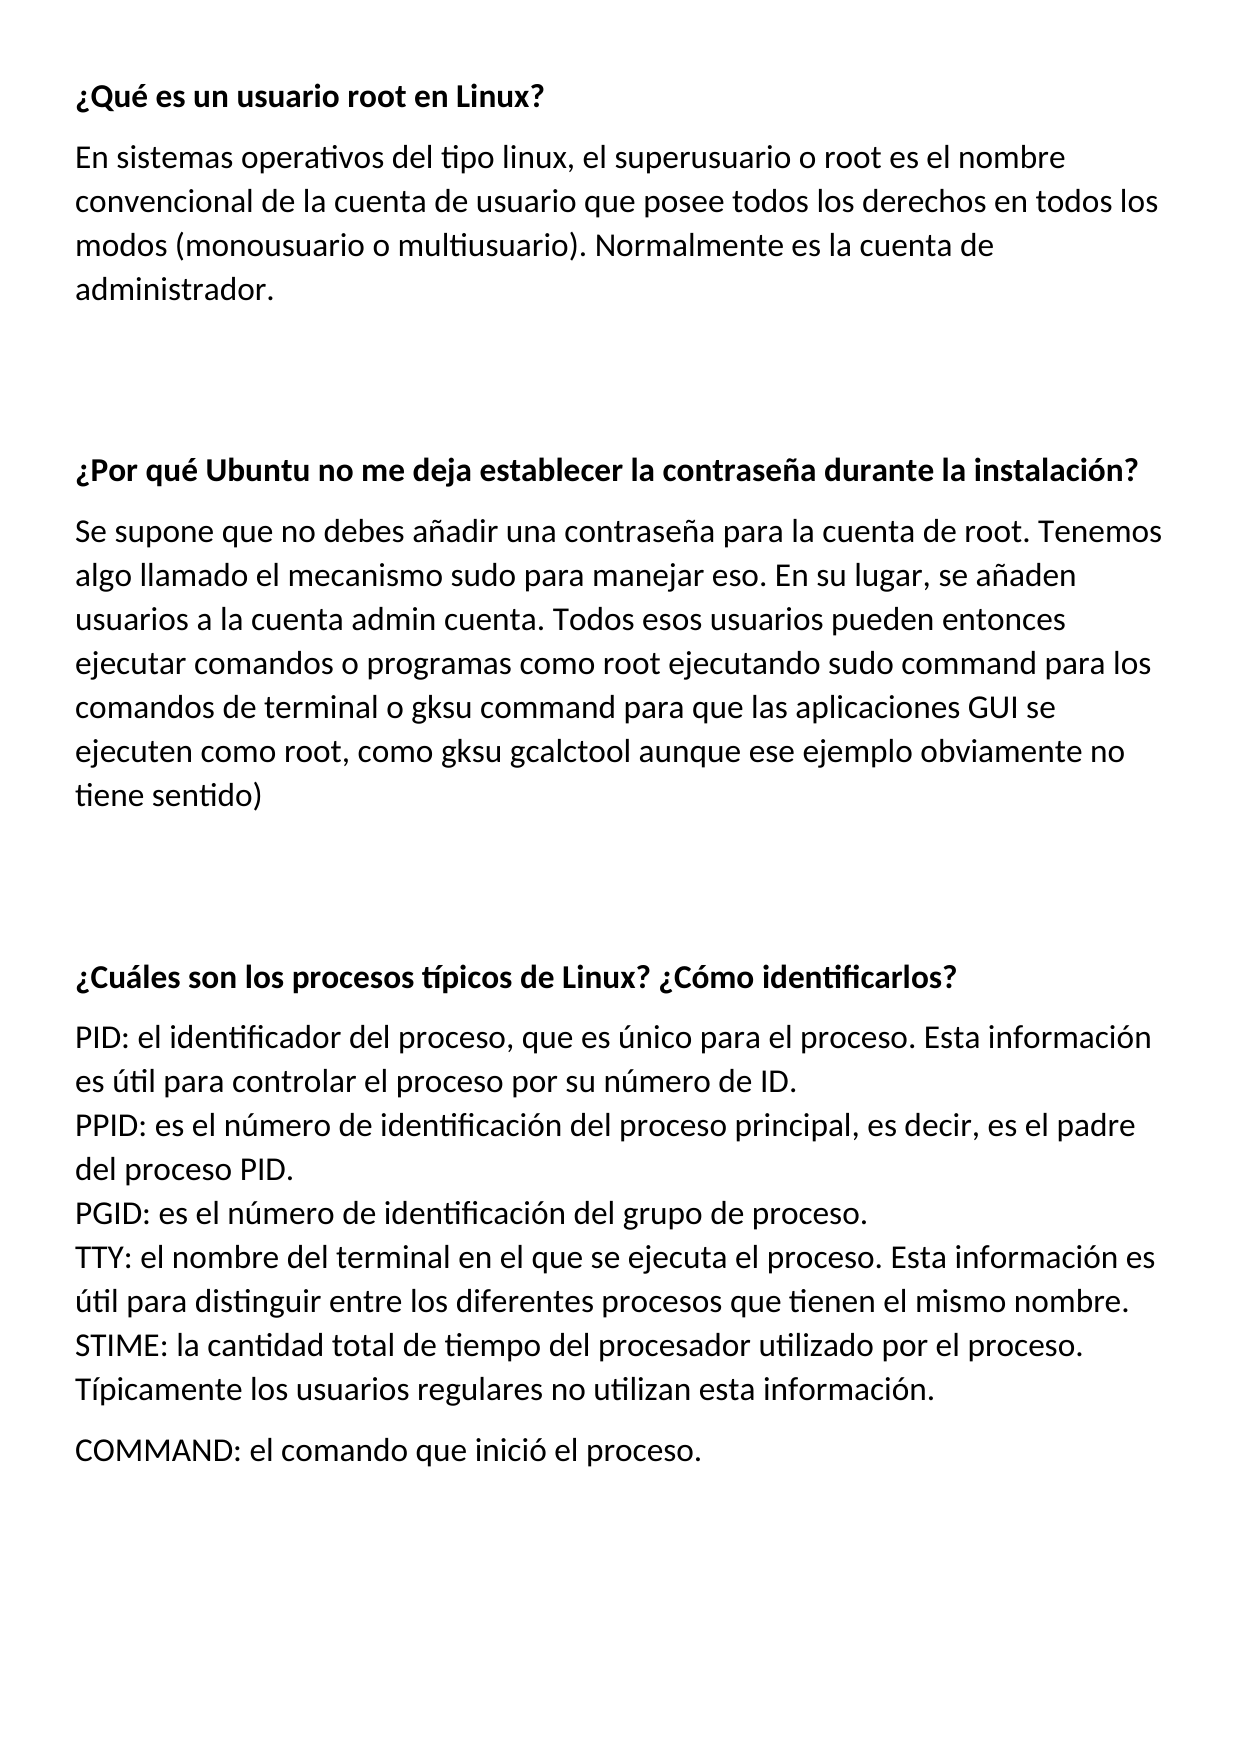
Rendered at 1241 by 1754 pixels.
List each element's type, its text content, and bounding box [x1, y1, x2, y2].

text PID: el identificador del proceso, que es único para el proceso. Esta información es útil para controlar el proceso por su número de ID. PPID: es el número de identificación del proceso principal, es decir, es el padre del proceso PID. PGID: es el número de identificación del grupo de proceso. TTY: el nombre del terminal en el que se ejecuta el proceso. Esta información es útil para distinguir entre los diferentes procesos que tienen el mismo nombre. STIME: la cantidad total de tiempo del procesador utilizado por el proceso. Típicamente los usuarios regulares no utilizan esta información. [75, 1016, 1165, 1409]
text ¿Qué es un usuario root en Linux? [75, 75, 1165, 116]
text ¿Por qué Ubuntu no me deja establecer la contraseña durante la instalación? [75, 449, 1165, 490]
text Se supone que no debes añadir una contraseña para la cuenta de root. Tenemos algo llamado el mecanismo sudo para manejar eso. En su lugar, se añaden usuarios a la cuenta admin cuenta. Todos esos usuarios pueden entonces ejecutar comandos o programas como root ejecutando sudo command para los comandos de terminal o gksu command para que las aplicaciones GUI se ejecuten como root, como gksu gcalctool aunque ese ejemplo obviamente no tiene sentido) [75, 510, 1165, 814]
text En sistemas operativos del tipo linux, el superusuario o root es el nombre convencional de la cuenta de usuario que posee todos los derechos en todos los modos (monousuario o multiusuario). Normalmente es la cuenta de administrador. [75, 136, 1165, 308]
text ¿Cuáles son los procesos típicos de Linux? ¿Cómo identificarlos? [75, 956, 1165, 996]
text COMMAND: el comando que inició el proceso. [75, 1428, 1165, 1469]
